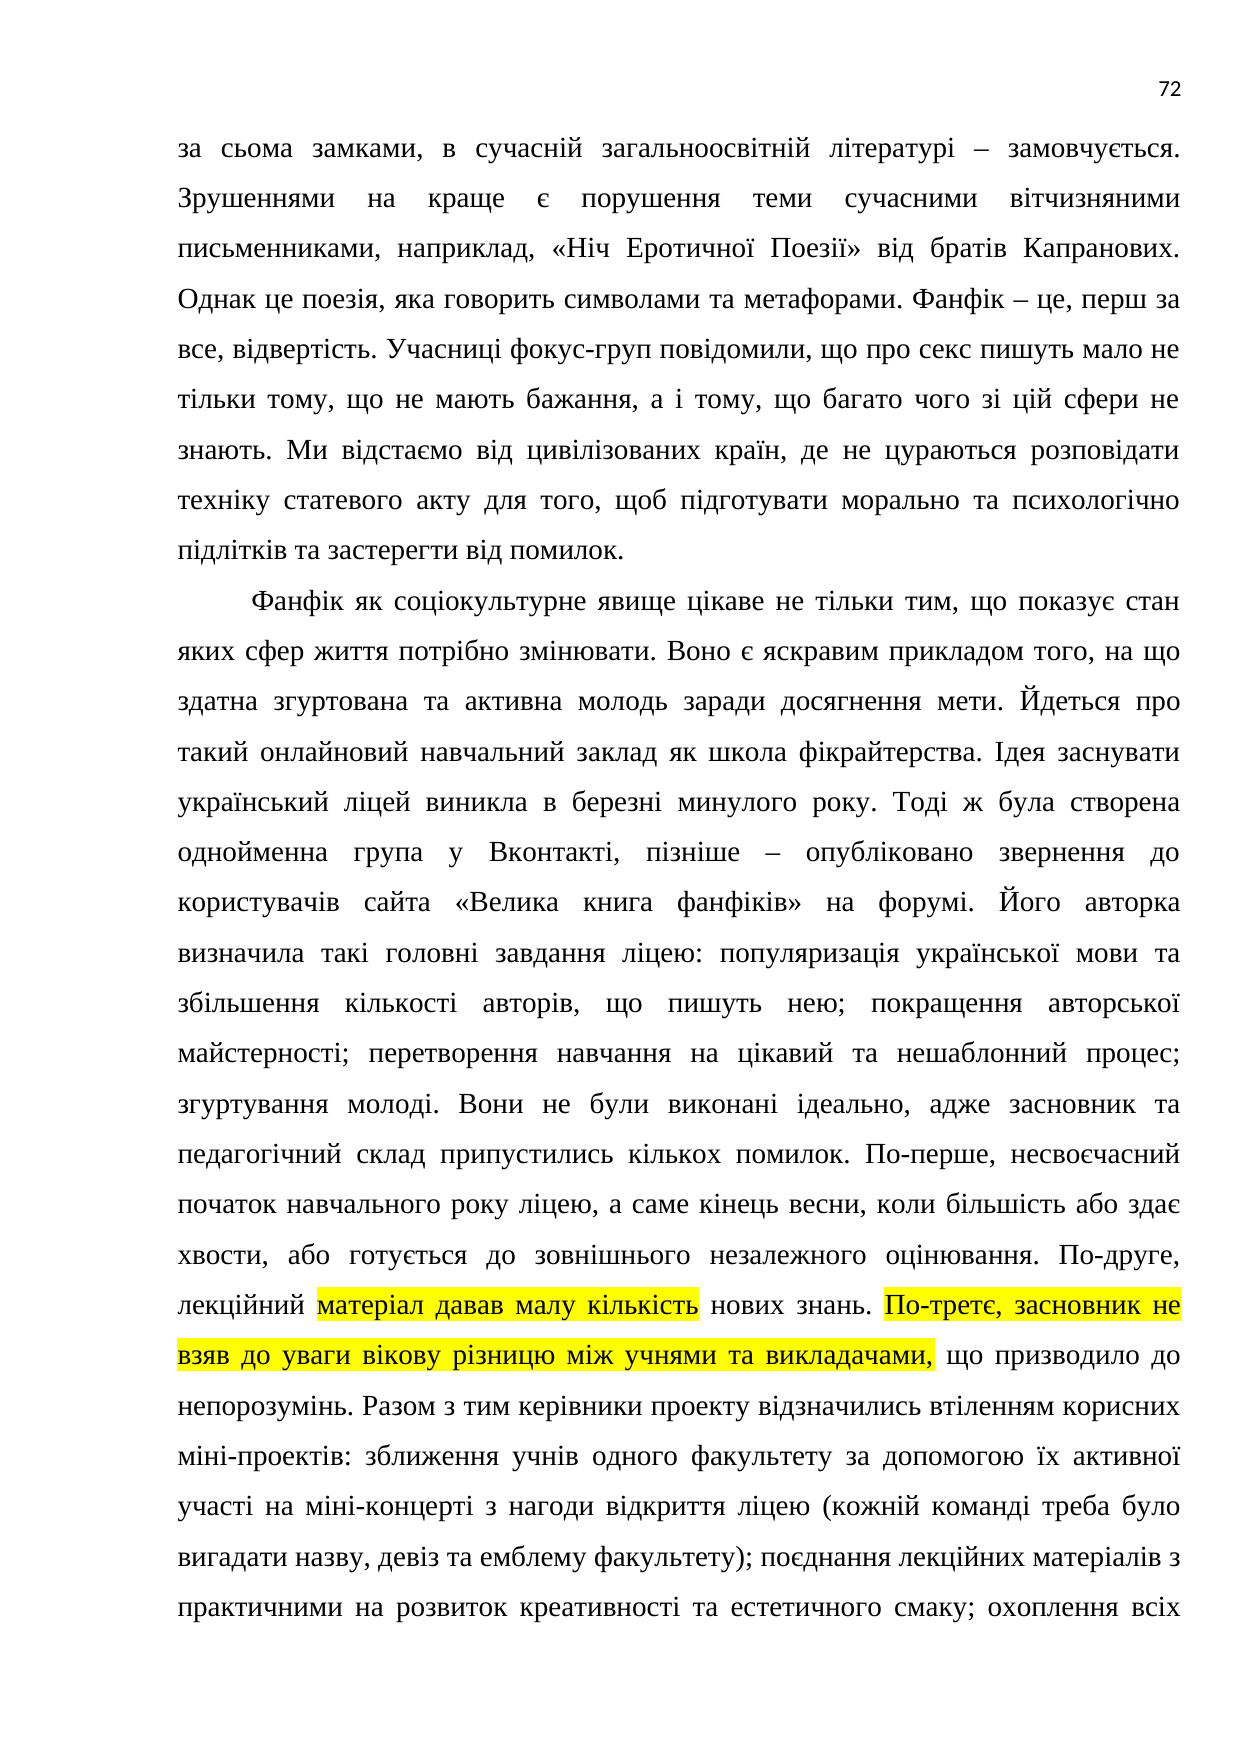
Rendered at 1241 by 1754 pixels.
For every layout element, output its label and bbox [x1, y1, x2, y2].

text [177, 583, 1181, 1622]
text [177, 130, 1181, 566]
